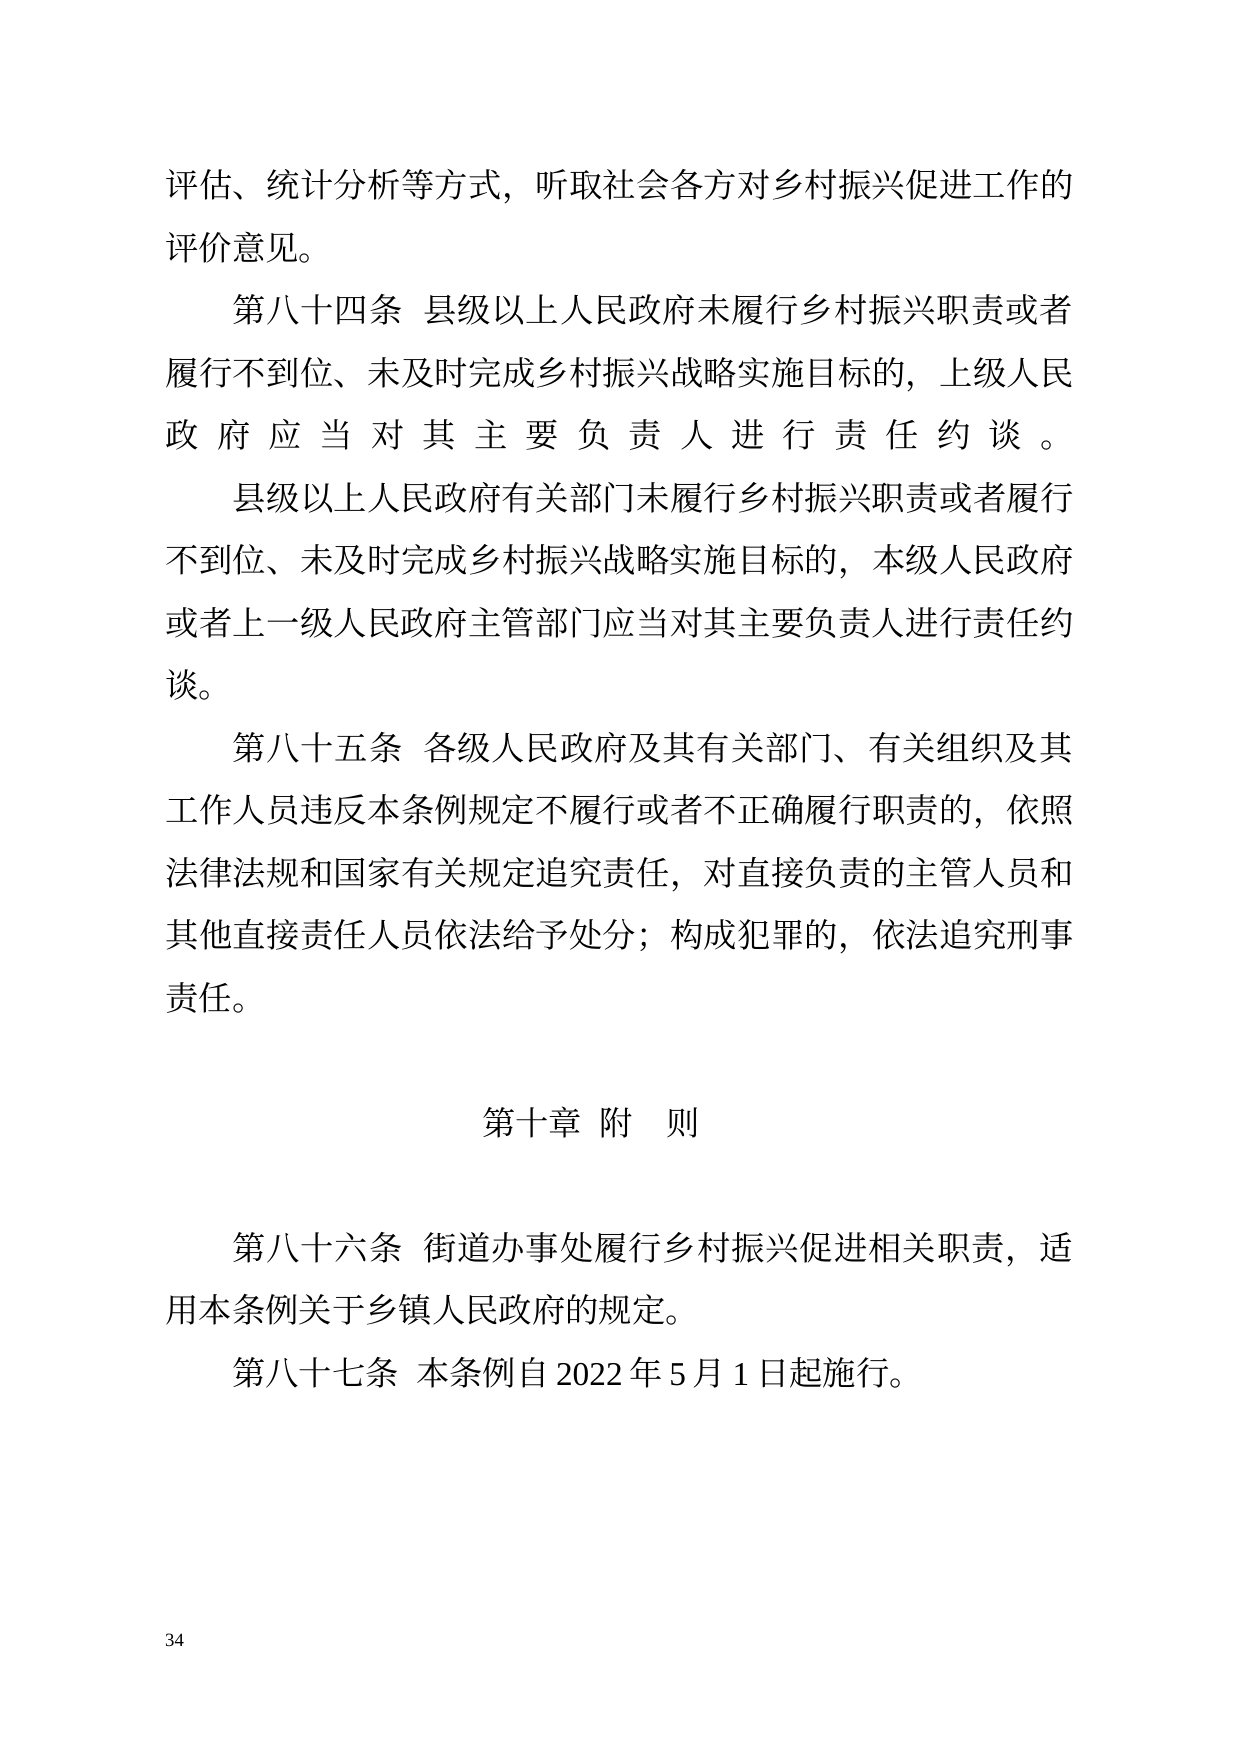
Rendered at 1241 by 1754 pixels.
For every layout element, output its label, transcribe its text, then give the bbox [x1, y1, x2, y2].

text 第十章 附 则 [165, 1085, 1075, 1148]
text 第八十四条 县级以上人民政府未履行乡村振兴职责或者履行不到位、未及时完成乡村振兴战略实施目标的，上级人民政府应当对其主要负责人进行责任约谈。 县级以上人民政府有关部门未履行乡村振兴职责或者履行不到位、未及时完成乡村振兴战略实施目标的，本级人民政府或者上一级人民政府主管部门应当对其主要负责人进行责任约谈。 [165, 273, 1075, 710]
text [165, 148, 1075, 273]
text 第八十七条 本条例自2022年5月1日起施行。 [165, 1335, 1075, 1398]
text 第八十五条 各级人民政府及其有关部门、有关组织及其工作人员违反本条例规定不履行或者不正确履行职责的，依照法律法规和国家有关规定追究责任，对直接负责的主管人员和其他直接责任人员依法给予处分；构成犯罪的，依法追究刑事责任。 [165, 710, 1075, 1023]
text 第八十六条 街道办事处履行乡村振兴促进相关职责，适用本条例关于乡镇人民政府的规定。 [165, 1210, 1075, 1335]
